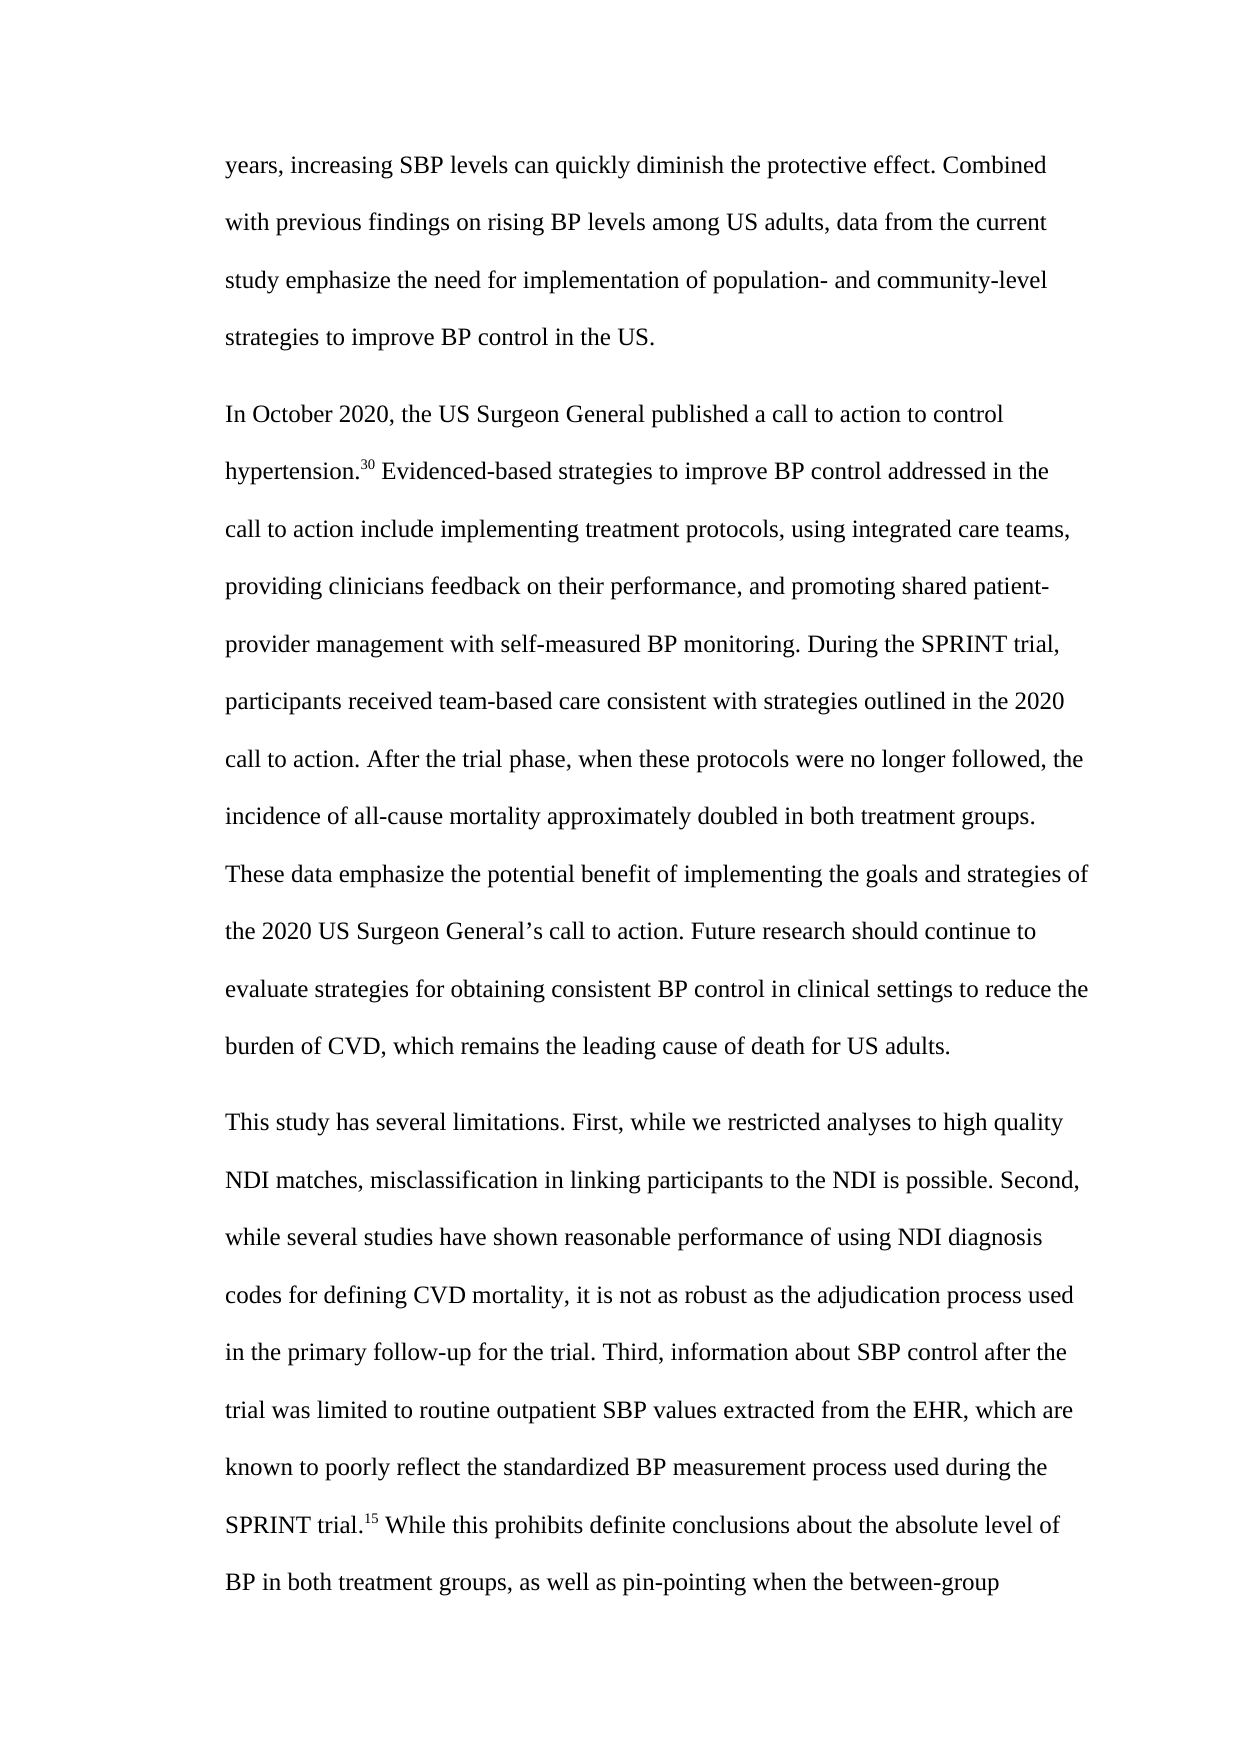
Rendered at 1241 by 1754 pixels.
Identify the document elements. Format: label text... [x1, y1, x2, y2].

text In October 2020, the US Surgeon General published a call to action to control hypertension.30 Evidenced-based strategies to improve BP control addressed in the call to action include implementing treatment protocols, using integrated care teams, providing clinicians feedback on their performance, and promoting shared patient-provider management with self-measured BP monitoring. During the SPRINT trial, participants received team-based care consistent with strategies outlined in the 2020 call to action. After the trial phase, when these protocols were no longer followed, the incidence of all-cause mortality approximately doubled in both treatment groups. These data emphasize the potential benefit of implementing the goals and strategies of the 2020 US Surgeon General’s call to action. Future research should continue to evaluate strategies for obtaining consistent BP control in clinical settings to reduce the burden of CVD, which remains the leading cause of death for US adults. [225, 399, 1090, 1060]
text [225, 150, 1090, 351]
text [225, 1107, 1090, 1596]
